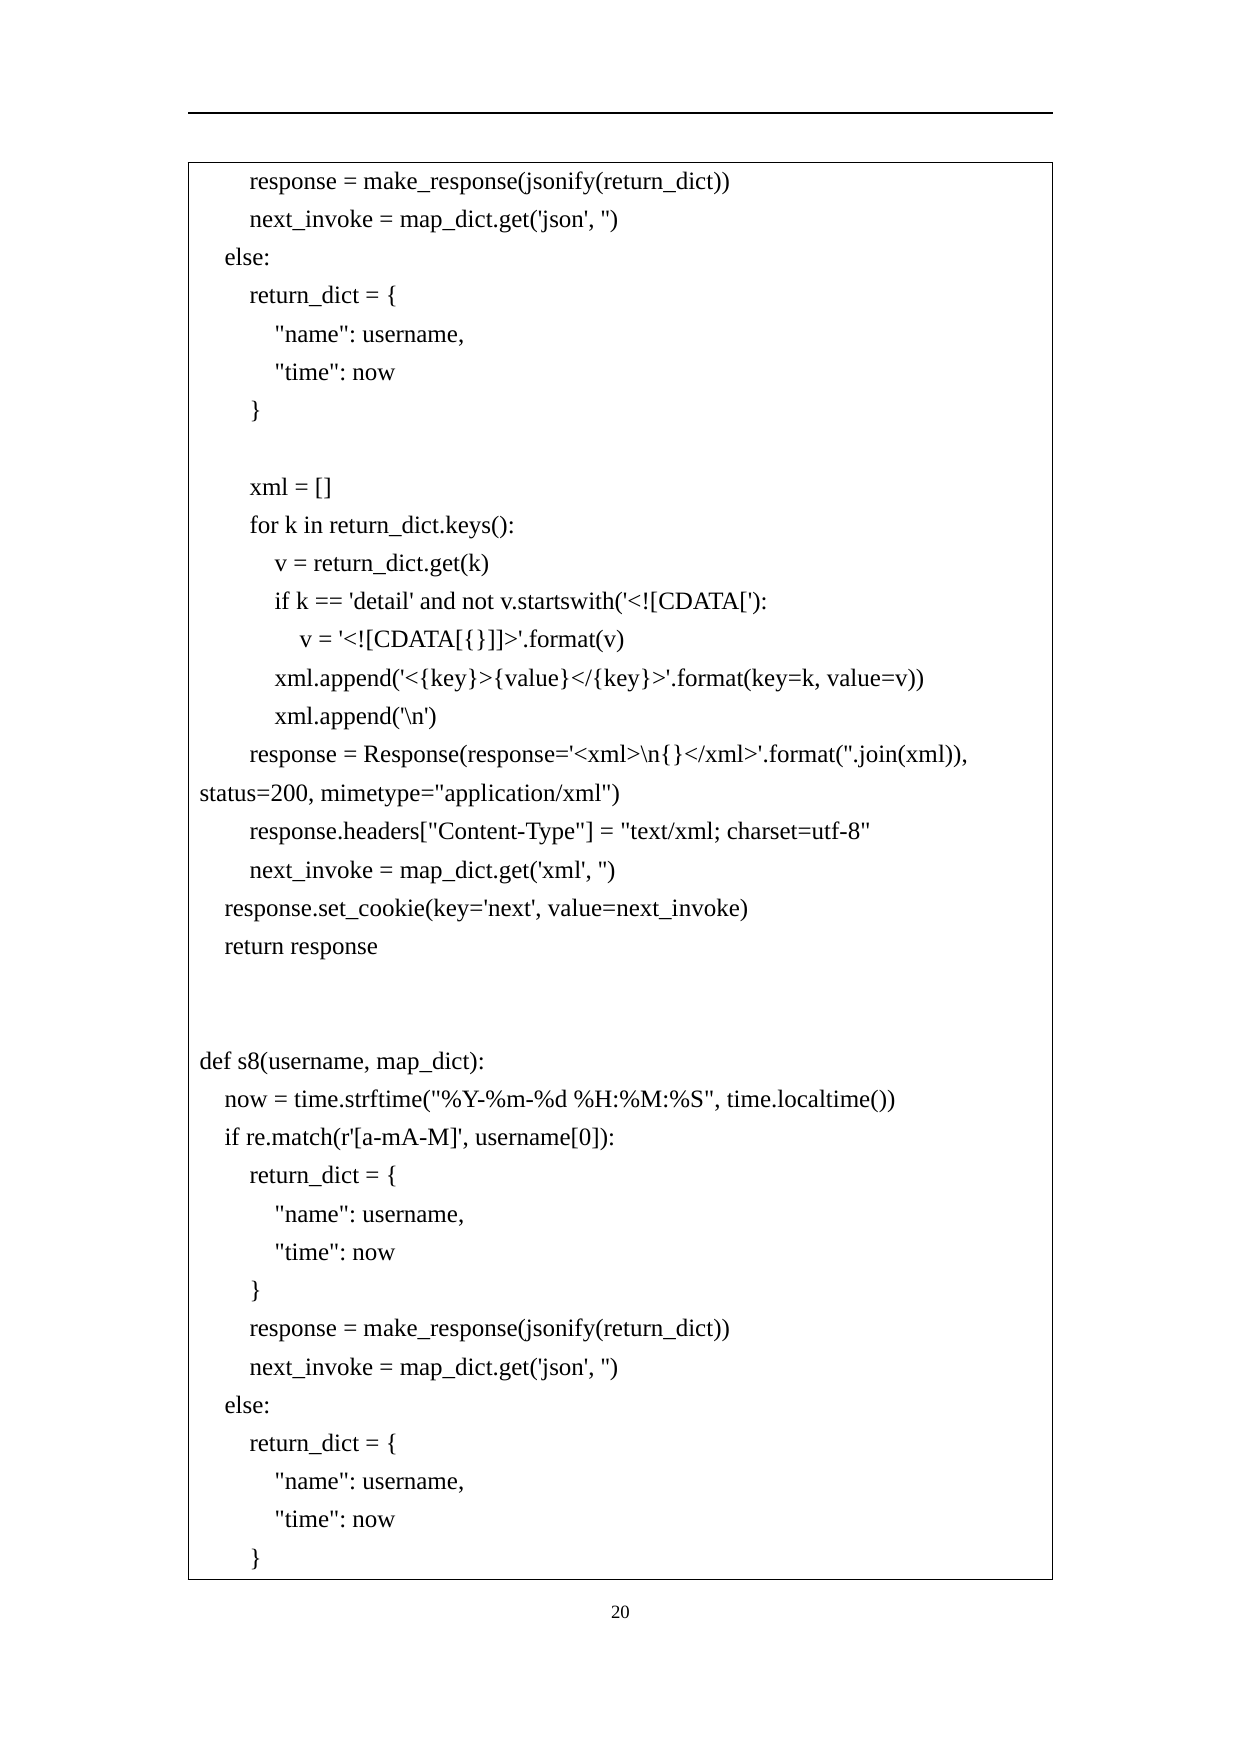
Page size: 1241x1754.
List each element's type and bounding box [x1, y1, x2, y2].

table_header [189, 163, 1052, 1578]
